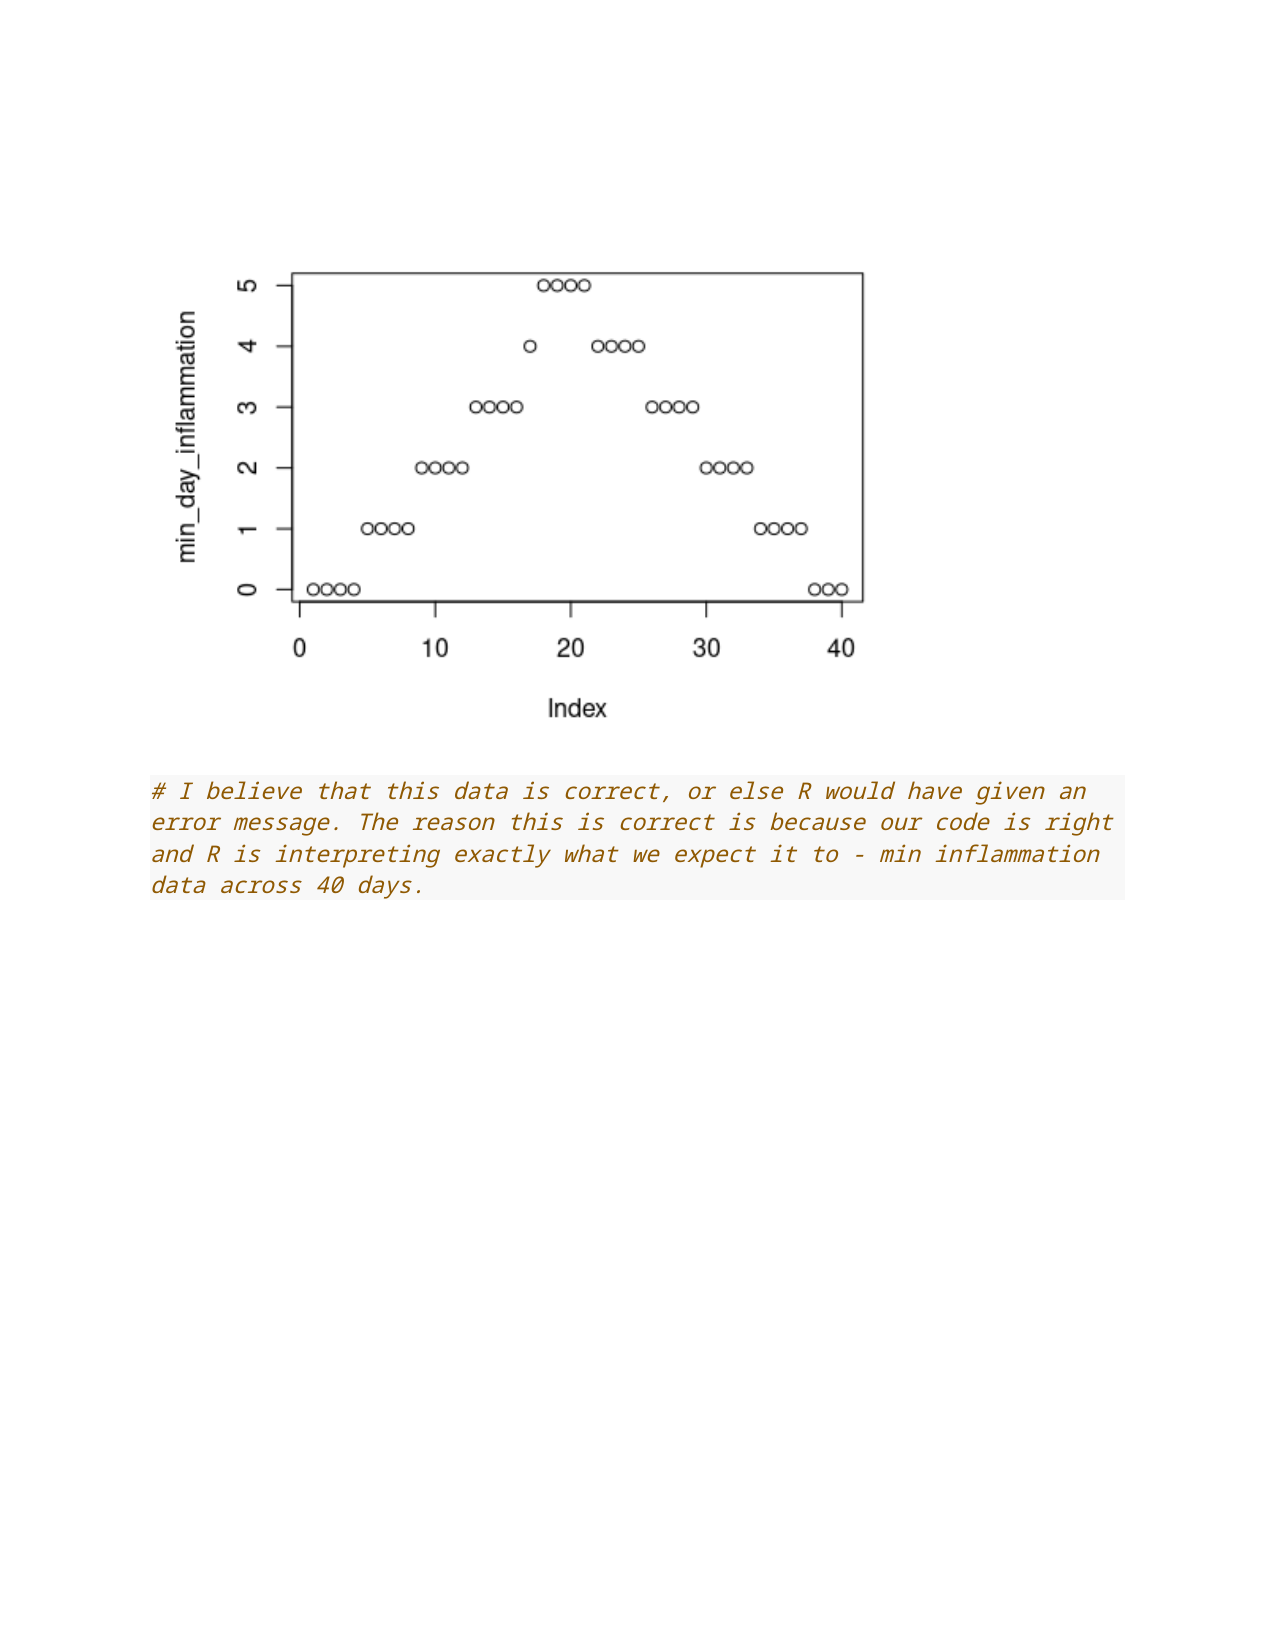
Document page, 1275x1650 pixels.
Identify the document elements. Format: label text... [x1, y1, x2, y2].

text # I believe that this data is correct, or else R would have given an error message. The reason this is correct is because our code is right and R is interpreting exactly what we expect it to - min inflammation data across 40 days. [425, 775, 1125, 900]
picture [168, 150, 927, 757]
